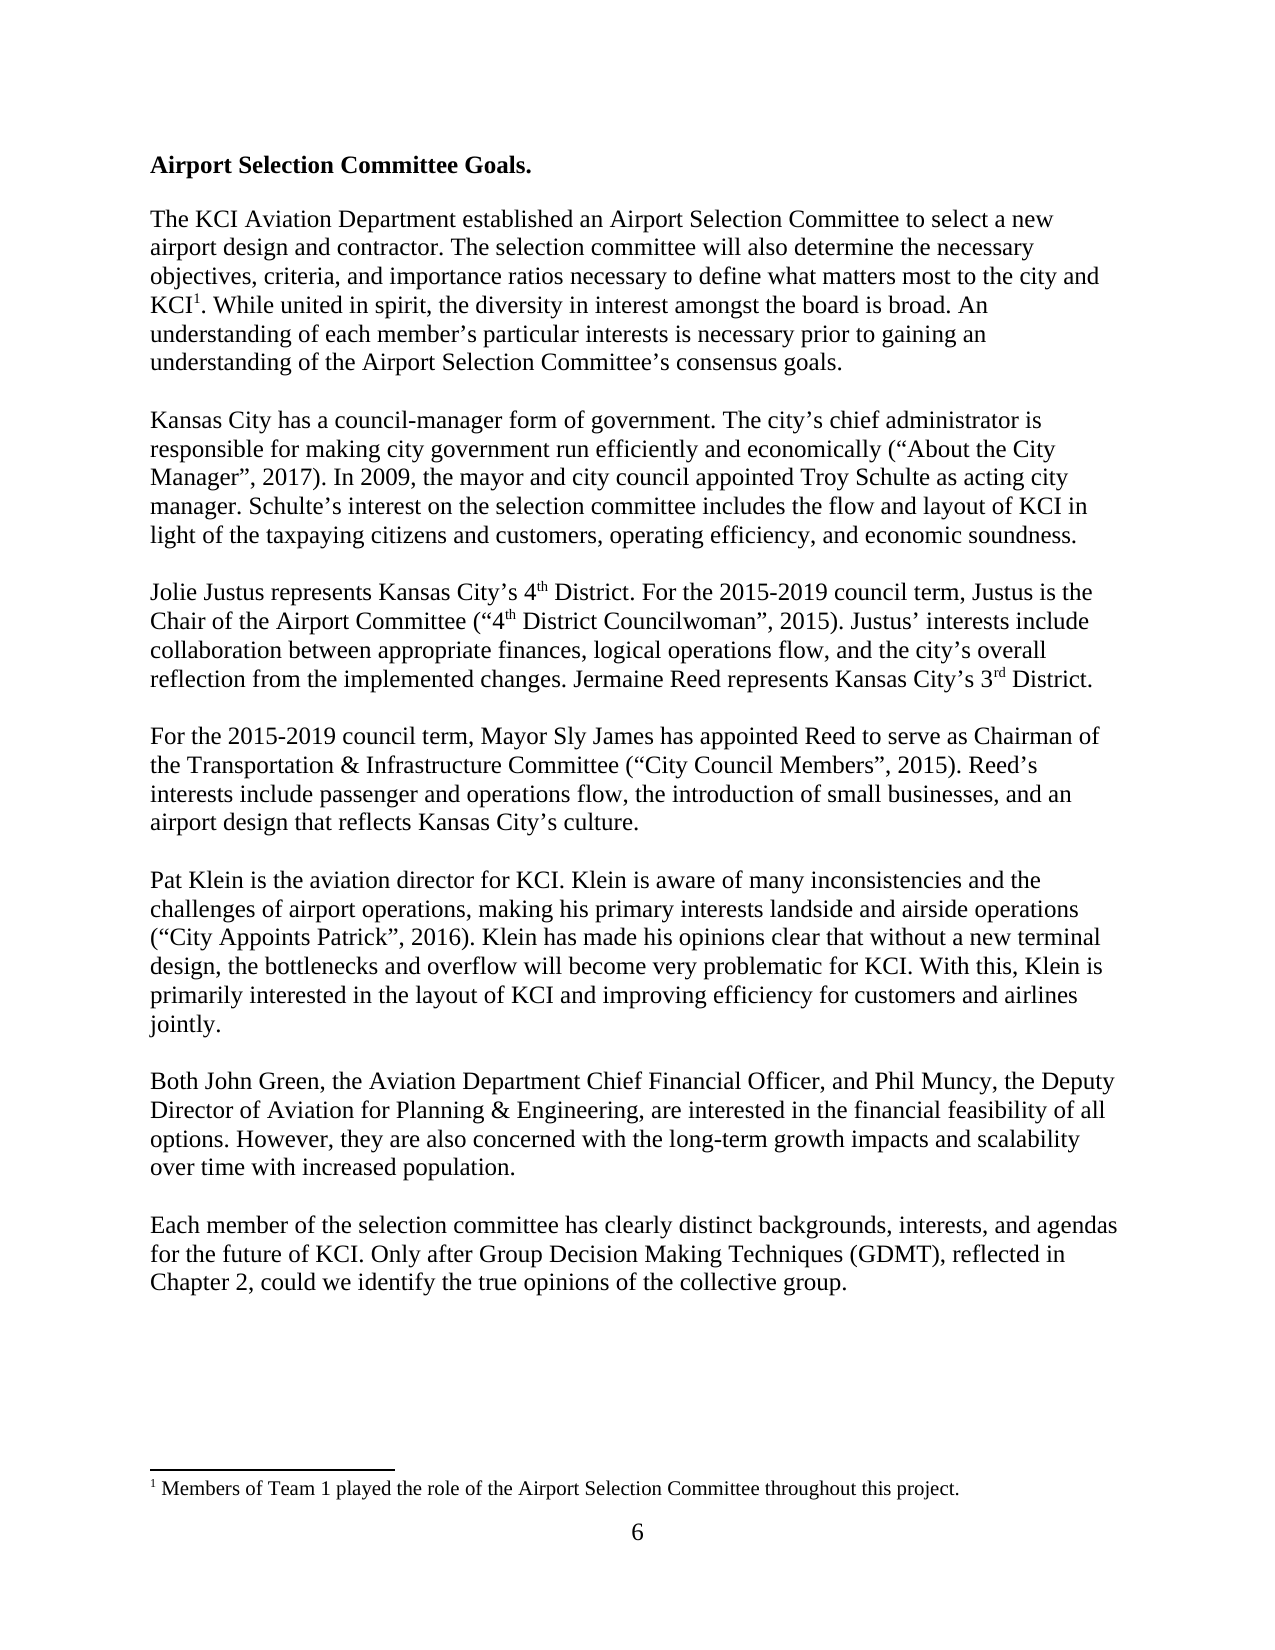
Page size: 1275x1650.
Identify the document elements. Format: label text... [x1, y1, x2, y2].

subtitle Airport Selection Committee Goals. [150, 150, 1125, 179]
text Each member of the selection committee has clearly distinct backgrounds, interests, and agendas for the future of KCI. Only after Group Decision Making Techniques (GDMT), reflected in Chapter 2, could we identify the true opinions of the collective group. [150, 1210, 1125, 1296]
text Both John Green, the Aviation Department Chief Financial Officer, and Phil Muncy, the Deputy Director of Aviation for Planning & Engineering, are interested in the financial feasibility of all options. However, they are also concerned with the long-term growth impacts and scalability over time with increased population. [150, 1066, 1125, 1181]
text For the 2015-2019 council term, Mayor Sly James has appointed Reed to serve as Chairman of the Transportation & Infrastructure Committee (“City Council Members”, 2015). Reed’s interests include passenger and operations flow, the introduction of small businesses, and an airport design that reflects Kansas City’s culture. [150, 721, 1125, 836]
text Jolie Justus represents Kansas City’s 4th District. For the 2015-2019 council term, Justus is the Chair of the Airport Committee (“4th District Councilwoman”, 2015). Justus’ interests include collaboration between appropriate finances, logical operations flow, and the city’s overall reflection from the implemented changes. Jermaine Reed represents Kansas City’s 3rd District. [150, 577, 1125, 692]
text The KCI Aviation Department established an Airport Selection Committee to select a new airport design and contractor. The selection committee will also determine the necessary objectives, criteria, and importance ratios necessary to define what matters most to the city and KCI. While united in spirit, the diversity in interest amongst the board is broad. An understanding of each member’s particular interests is necessary prior to gaining an understanding of the Airport Selection Committee’s consensus goals. [150, 204, 1125, 376]
text Pat Klein is the aviation director for KCI. Klein is aware of many inconsistencies and the challenges of airport operations, making his primary interests landside and airside operations (“City Appoints Patrick”, 2016). Klein has made his opinions clear that without a new terminal design, the bottlenecks and overflow will become very problematic for KCI. With this, Klein is primarily interested in the layout of KCI and improving efficiency for customers and airlines jointly. [150, 865, 1125, 1037]
text Kansas City has a council-manager form of government. The city’s chief administrator is responsible for making city government run efficiently and economically (“About the City Manager”, 2017). In 2009, the mayor and city council appointed Troy Schulte as acting city manager. Schulte’s interest on the selection committee includes the flow and layout of KCI in light of the taxpaying citizens and customers, operating efficiency, and economic soundness. [150, 405, 1125, 549]
